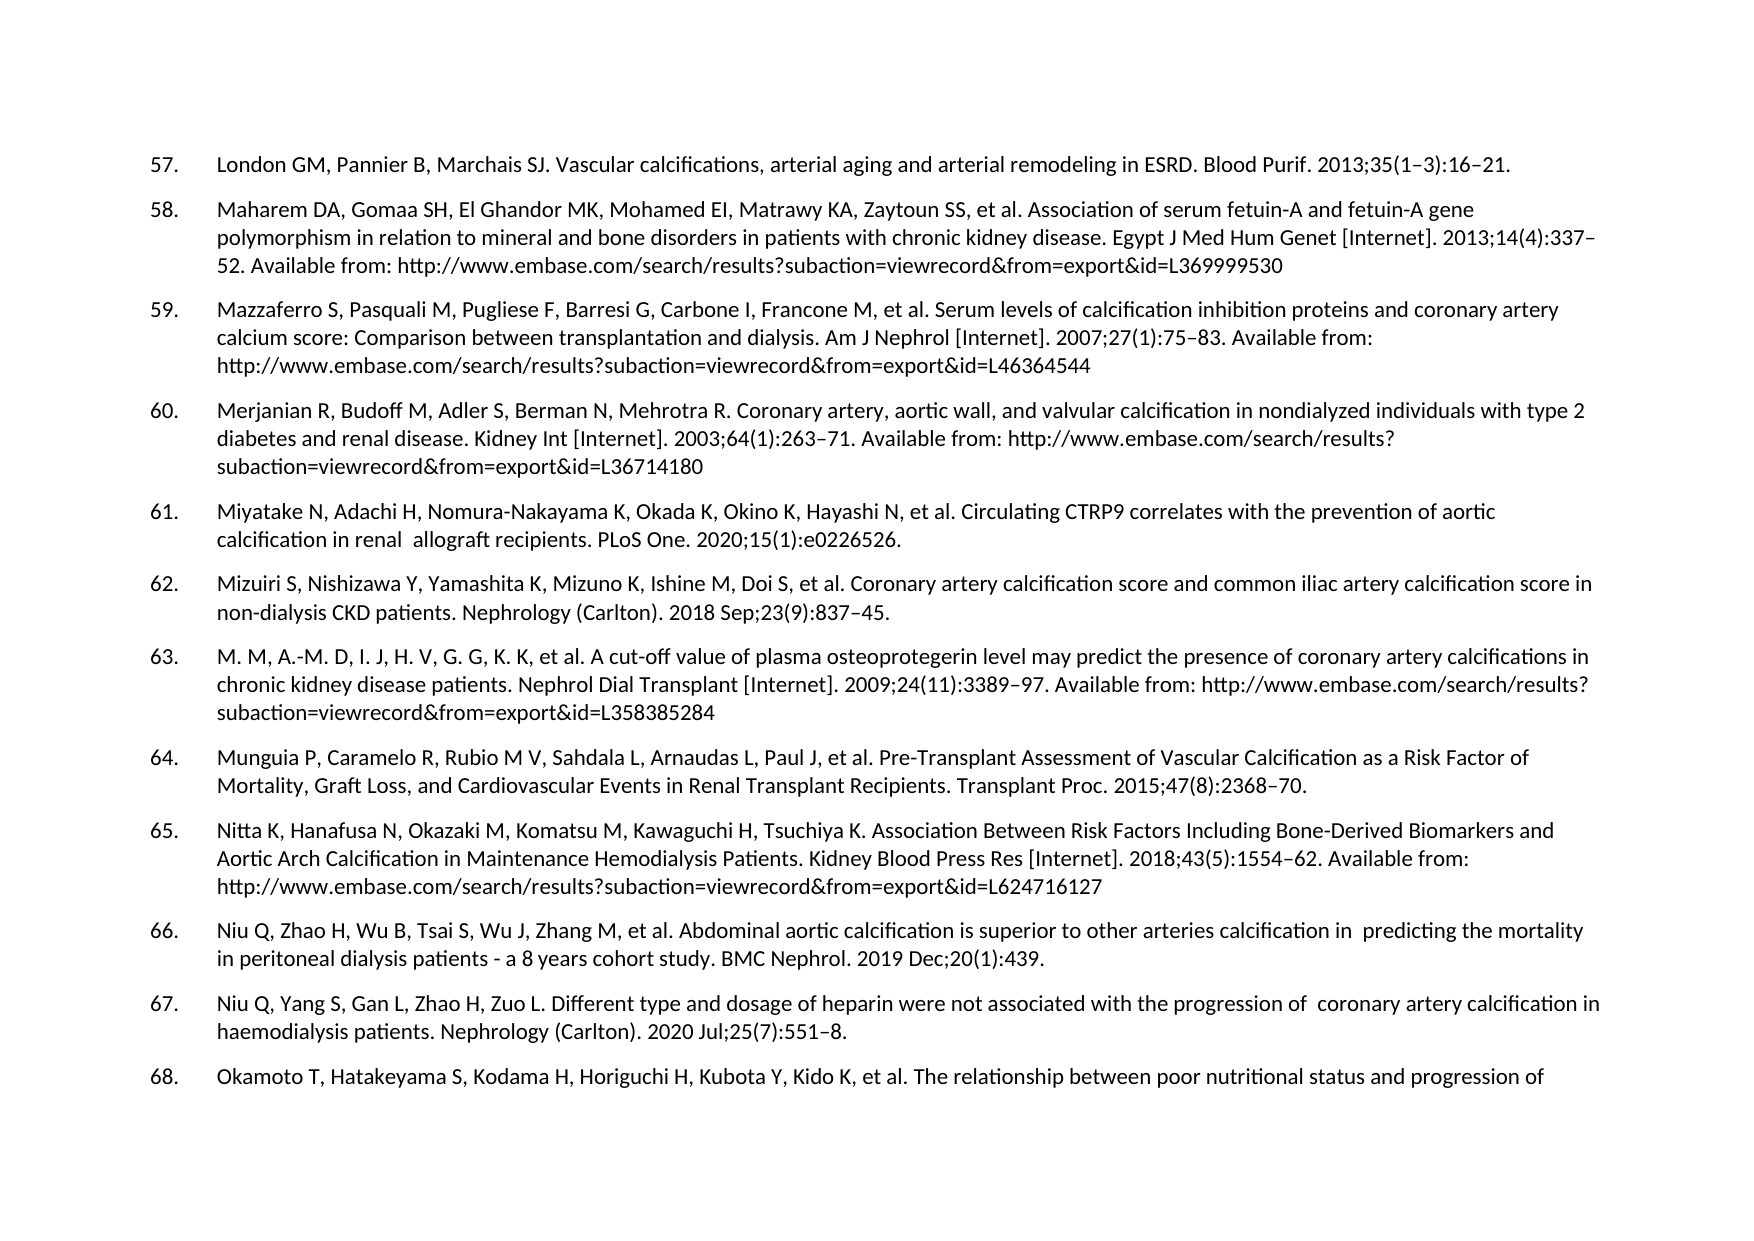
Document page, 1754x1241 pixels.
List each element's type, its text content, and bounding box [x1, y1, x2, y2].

text 64. Munguia P, Caramelo R, Rubio M V, Sahdala L, Arnaudas L, Paul J, et al. Pre-Transplant Assessment of Vascular Calcification as a Risk Factor of Mortality, Graft Loss, and Cardiovascular Events in Renal Transplant Recipients. Transplant Proc. 2015;47(8):2368–70. [150, 743, 1604, 799]
text 65. Nitta K, Hanafusa N, Okazaki M, Komatsu M, Kawaguchi H, Tsuchiya K. Association Between Risk Factors Including Bone-Derived Biomarkers and Aortic Arch Calcification in Maintenance Hemodialysis Patients. Kidney Blood Press Res [Internet]. 2018;43(5):1554–62. Available from: http://www.embase.com/search/results?subaction=viewrecord&from=export&id=L624716127 [150, 816, 1604, 900]
text 58. Maharem DA, Gomaa SH, El Ghandor MK, Mohamed EI, Matrawy KA, Zaytoun SS, et al. Association of serum fetuin-A and fetuin-A gene polymorphism in relation to mineral and bone disorders in patients with chronic kidney disease. Egypt J Med Hum Genet [Internet]. 2013;14(4):337–52. Available from: http://www.embase.com/search/results?subaction=viewrecord&from=export&id=L369999530 [150, 195, 1604, 279]
text 59. Mazzaferro S, Pasquali M, Pugliese F, Barresi G, Carbone I, Francone M, et al. Serum levels of calcification inhibition proteins and coronary artery calcium score: Comparison between transplantation and dialysis. Am J Nephrol [Internet]. 2007;27(1):75–83. Available from: http://www.embase.com/search/results?subaction=viewrecord&from=export&id=L46364544 [150, 295, 1604, 379]
text 63. M. M, A.-M. D, I. J, H. V, G. G, K. K, et al. A cut-off value of plasma osteoprotegerin level may predict the presence of coronary artery calcifications in chronic kidney disease patients. Nephrol Dial Transplant [Internet]. 2009;24(11):3389–97. Available from: http://www.embase.com/search/results?subaction=viewrecord&from=export&id=L358385284 [150, 642, 1604, 726]
text 61. Miyatake N, Adachi H, Nomura-Nakayama K, Okada K, Okino K, Hayashi N, et al. Circulating CTRP9 correlates with the prevention of aortic calcification in renal allograft recipients. PLoS One. 2020;15(1):e0226526. [150, 497, 1604, 553]
text 57. London GM, Pannier B, Marchais SJ. Vascular calcifications, arterial aging and arterial remodeling in ESRD. Blood Purif. 2013;35(1–3):16–21. [150, 150, 1604, 178]
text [150, 1062, 1604, 1090]
text 60. Merjanian R, Budoff M, Adler S, Berman N, Mehrotra R. Coronary artery, aortic wall, and valvular calcification in nondialyzed individuals with type 2 diabetes and renal disease. Kidney Int [Internet]. 2003;64(1):263–71. Available from: http://www.embase.com/search/results?subaction=viewrecord&from=export&id=L36714180 [150, 396, 1604, 480]
text 62. Mizuiri S, Nishizawa Y, Yamashita K, Mizuno K, Ishine M, Doi S, et al. Coronary artery calcification score and common iliac artery calcification score in non-dialysis CKD patients. Nephrology (Carlton). 2018 Sep;23(9):837–45. [150, 569, 1604, 626]
text 66. Niu Q, Zhao H, Wu B, Tsai S, Wu J, Zhang M, et al. Abdominal aortic calcification is superior to other arteries calcification in predicting the mortality in peritoneal dialysis patients - a 8 years cohort study. BMC Nephrol. 2019 Dec;20(1):439. [150, 916, 1604, 972]
text 67. Niu Q, Yang S, Gan L, Zhao H, Zuo L. Different type and dosage of heparin were not associated with the progression of coronary artery calcification in haemodialysis patients. Nephrology (Carlton). 2020 Jul;25(7):551–8. [150, 989, 1604, 1045]
